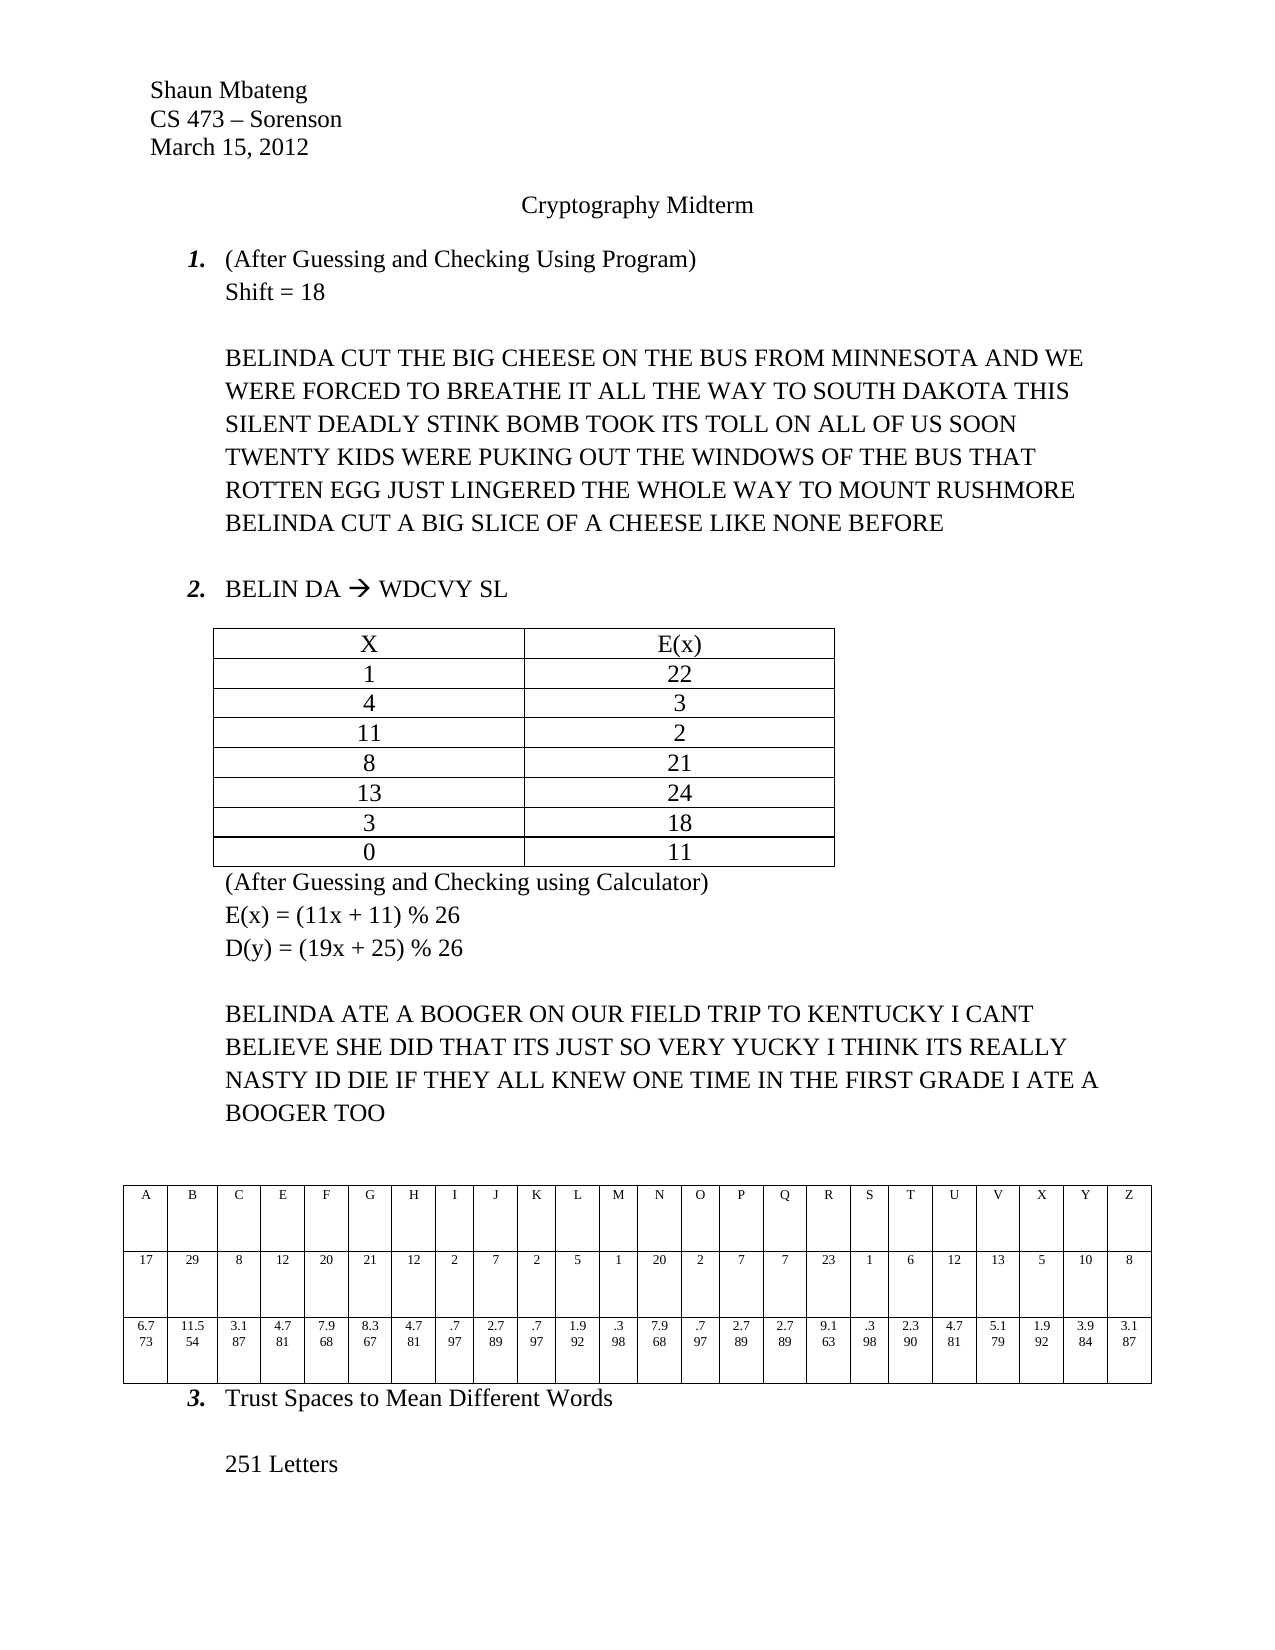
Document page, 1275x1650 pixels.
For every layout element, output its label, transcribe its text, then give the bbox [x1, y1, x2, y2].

table_cell 4 [214, 689, 524, 717]
table_cell 6 [889, 1252, 932, 1317]
table_cell 20 [305, 1252, 348, 1317]
table_header C [218, 1186, 260, 1251]
table_cell 2.789 [764, 1318, 806, 1382]
table_cell 13 [214, 778, 524, 807]
table_header X [214, 629, 524, 658]
table_header Z [1108, 1186, 1151, 1251]
list D(y) = (19x + 25) % 26 [225, 933, 1125, 962]
table_cell 18 [525, 808, 834, 836]
table_cell 1.992 [1020, 1318, 1063, 1382]
table_header E [261, 1186, 304, 1251]
table_cell 7 [720, 1252, 763, 1317]
table_cell 10 [1064, 1252, 1107, 1317]
table_header O [682, 1186, 719, 1251]
table_cell 8.367 [349, 1318, 391, 1382]
table_header L [556, 1186, 599, 1251]
table_cell 2 [682, 1252, 719, 1317]
table_cell 23 [807, 1252, 850, 1317]
table_header Q [764, 1186, 806, 1251]
table_header V [977, 1186, 1019, 1251]
table_cell 1 [851, 1252, 888, 1317]
table_cell 4.781 [392, 1318, 435, 1382]
table_cell .398 [600, 1318, 637, 1382]
table_cell 21 [349, 1252, 391, 1317]
table_cell .398 [851, 1318, 888, 1382]
table_cell 20 [638, 1252, 681, 1317]
table_cell 24 [525, 778, 834, 807]
table_cell 12 [392, 1252, 435, 1317]
text Cryptography Midterm [150, 190, 1125, 219]
table_cell 2 [525, 718, 834, 747]
table_header A [124, 1186, 167, 1251]
table_header B [168, 1186, 217, 1251]
table_header S [851, 1186, 888, 1251]
table_cell 4.781 [261, 1318, 304, 1382]
list Shift = 18 [225, 277, 1125, 306]
list (After Guessing and Checking using Calculator) [225, 867, 1125, 896]
table_cell 3 [214, 808, 524, 836]
table_cell 5 [1020, 1252, 1063, 1317]
table_cell 21 [525, 748, 834, 777]
list E(x) = (11x + 11) % 26 [225, 900, 1125, 929]
table_cell 7 [474, 1252, 517, 1317]
table_header U [933, 1186, 976, 1251]
table_cell 7.968 [638, 1318, 681, 1382]
table_cell 3 [525, 689, 834, 717]
table_cell 0 [214, 838, 524, 866]
table_cell 11.554 [168, 1318, 217, 1382]
table_header T [889, 1186, 932, 1251]
table_cell 9.163 [807, 1318, 850, 1382]
list BELIN DA WDCVY SL [187, 574, 1125, 603]
table_cell 8 [214, 748, 524, 777]
table_cell 8 [1108, 1252, 1151, 1317]
table_cell .797 [436, 1318, 473, 1382]
table_cell .797 [518, 1318, 555, 1382]
table_cell .797 [682, 1318, 719, 1382]
table_cell 12 [261, 1252, 304, 1317]
table_header R [807, 1186, 850, 1251]
table_header M [600, 1186, 637, 1251]
table_header X [1020, 1186, 1063, 1251]
table_cell 17 [124, 1252, 167, 1317]
table_cell 2.390 [889, 1318, 932, 1382]
table_cell 4.781 [933, 1318, 976, 1382]
table_cell 22 [525, 659, 834, 687]
list BELINDA CUT THE BIG CHEESE ON THE BUS FROM MINNESOTA AND WE WERE FORCED TO BREATHE IT ALL THE WAY TO SOUTH DAKOTA THIS SILENT DEADLY STINK BOMB TOOK ITS TOLL ON ALL OF US SOON TWENTY KIDS WERE PUKING OUT THE WINDOWS OF THE BUS THAT ROTTEN EGG JUST LINGERED THE WHOLE WAY TO MOUNT RUSHMORE BELINDA CUT A BIG SLICE OF A CHEESE LIKE NONE BEFORE [225, 343, 1125, 537]
list Trust Spaces to Mean Different Words [187, 1384, 1125, 1412]
table_cell 8 [218, 1252, 260, 1317]
table_cell 11 [525, 838, 834, 866]
table_header N [638, 1186, 681, 1251]
table_header H [392, 1186, 435, 1251]
table_header E(x) [525, 629, 834, 658]
table_cell 2 [436, 1252, 473, 1317]
table_cell 3.187 [1108, 1318, 1151, 1382]
table_cell 7.968 [305, 1318, 348, 1382]
table_cell 12 [933, 1252, 976, 1317]
list (After Guessing and Checking Using Program) [187, 244, 1125, 273]
table_cell 1 [214, 659, 524, 687]
table_cell 2.789 [720, 1318, 763, 1382]
table_cell 1.992 [556, 1318, 599, 1382]
table_header G [349, 1186, 391, 1251]
table_cell 29 [168, 1252, 217, 1317]
table_cell 1 [600, 1252, 637, 1317]
table_header I [436, 1186, 473, 1251]
table_header K [518, 1186, 555, 1251]
list BELINDA ATE A BOOGER ON OUR FIELD TRIP TO KENTUCKY I CANT BELIEVE SHE DID THAT ITS JUST SO VERY YUCKY I THINK ITS REALLY NASTY ID DIE IF THEY ALL KNEW ONE TIME IN THE FIRST GRADE I ATE A BOOGER TOO [225, 999, 1125, 1127]
table_cell 11 [214, 718, 524, 747]
table_cell 7 [764, 1252, 806, 1317]
table_header J [474, 1186, 517, 1251]
table_cell 3.984 [1064, 1318, 1107, 1382]
table_cell 3.187 [218, 1318, 260, 1382]
table_cell 5.179 [977, 1318, 1019, 1382]
table_cell 13 [977, 1252, 1019, 1317]
table_cell 5 [556, 1252, 599, 1317]
table_header P [720, 1186, 763, 1251]
list 251 Letters [225, 1449, 1125, 1478]
table_cell 2 [518, 1252, 555, 1317]
table_header F [305, 1186, 348, 1251]
table_header Y [1064, 1186, 1107, 1251]
table_cell 6.773 [124, 1318, 167, 1382]
table_cell 2.789 [474, 1318, 517, 1382]
